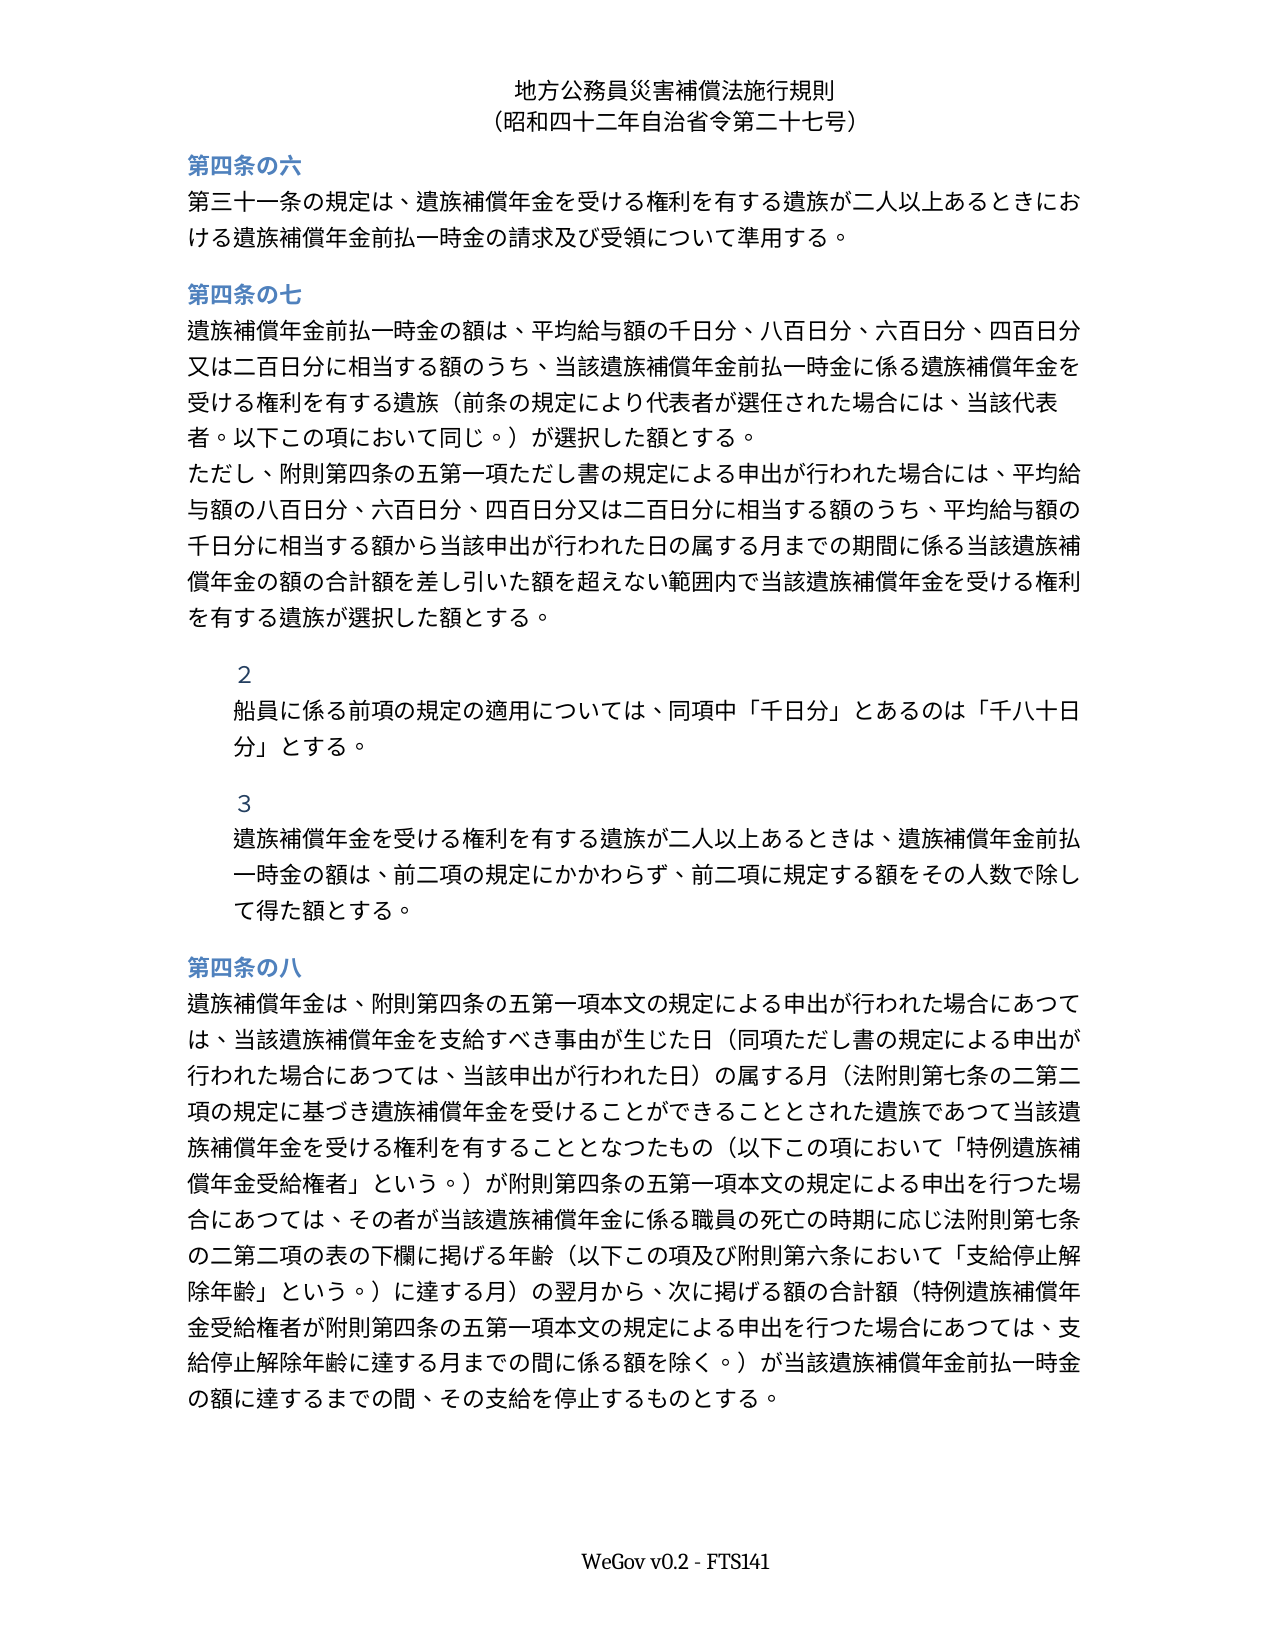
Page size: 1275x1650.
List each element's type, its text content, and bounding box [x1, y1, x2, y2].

text 遺族補償年金を受ける権利を有する遺族が二人以上あるときは、遺族補償年金前払一時金の額は、前二項の規定にかかわらず、前二項に規定する額をその人数で除して得た額とする。 [233, 823, 1087, 927]
text 船員に係る前項の規定の適用については、同項中「千日分」とあるのは「千八十日分」とする。 [233, 695, 1087, 762]
text 遺族補償年金は、附則第四条の五第一項本文の規定による申出が行われた場合にあつては、当該遺族補償年金を支給すべき事由が生じた日（同項ただし書の規定による申出が行われた場合にあつては、当該申出が行われた日）の属する月（法附則第七条の二第二項の規定に基づき遺族補償年金を受けることができることとされた遺族であつて当該遺族補償年金を受ける権利を有することとなつたもの（以下この項において「特例遺族補償年金受給権者」という。）が附則第四条の五第一項本文の規定による申出を行つた場合にあつては、その者が当該遺族補償年金に係る職員の死亡の時期に応じ法附則第七条の二第二項の表の下欄に掲げる年齢（以下この項及び附則第六条において「支給停止解除年齢」という。）に達する月）の翌月から、次に掲げる額の合計額（特例遺族補償年金受給権者が附則第四条の五第一項本文の規定による申出を行つた場合にあつては、支給停止解除年齢に達する月までの間に係る額を除く。）が当該遺族補償年金前払一時金の額に達するまでの間、その支給を停止するものとする。 [187, 988, 1087, 1414]
text 遺族補償年金前払一時金の額は、平均給与額の千日分、八百日分、六百日分、四百日分又は二百日分に相当する額のうち、当該遺族補償年金前払一時金に係る遺族補償年金を受ける権利を有する遺族（前条の規定により代表者が選任された場合には、当該代表者。以下この項において同じ。）が選択した額とする。 ただし、附則第四条の五第一項ただし書の規定による申出が行われた場合には、平均給与額の八百日分、六百日分、四百日分又は二百日分に相当する額のうち、平均給与額の千日分に相当する額から当該申出が行われた日の属する月までの期間に係る当該遺族補償年金の額の合計額を差し引いた額を超えない範囲内で当該遺族補償年金を受ける権利を有する遺族が選択した額とする。 [187, 314, 1087, 633]
subtitle 第四条の七 [187, 279, 1087, 310]
subtitle ３ [233, 787, 1087, 819]
subtitle 第四条の八 [187, 952, 1087, 983]
subtitle 第四条の六 [187, 150, 1087, 181]
subtitle ２ [233, 659, 1087, 690]
text 第三十一条の規定は、遺族補償年金を受ける権利を有する遺族が二人以上あるときにおける遺族補償年金前払一時金の請求及び受領について準用する。 [187, 186, 1087, 253]
